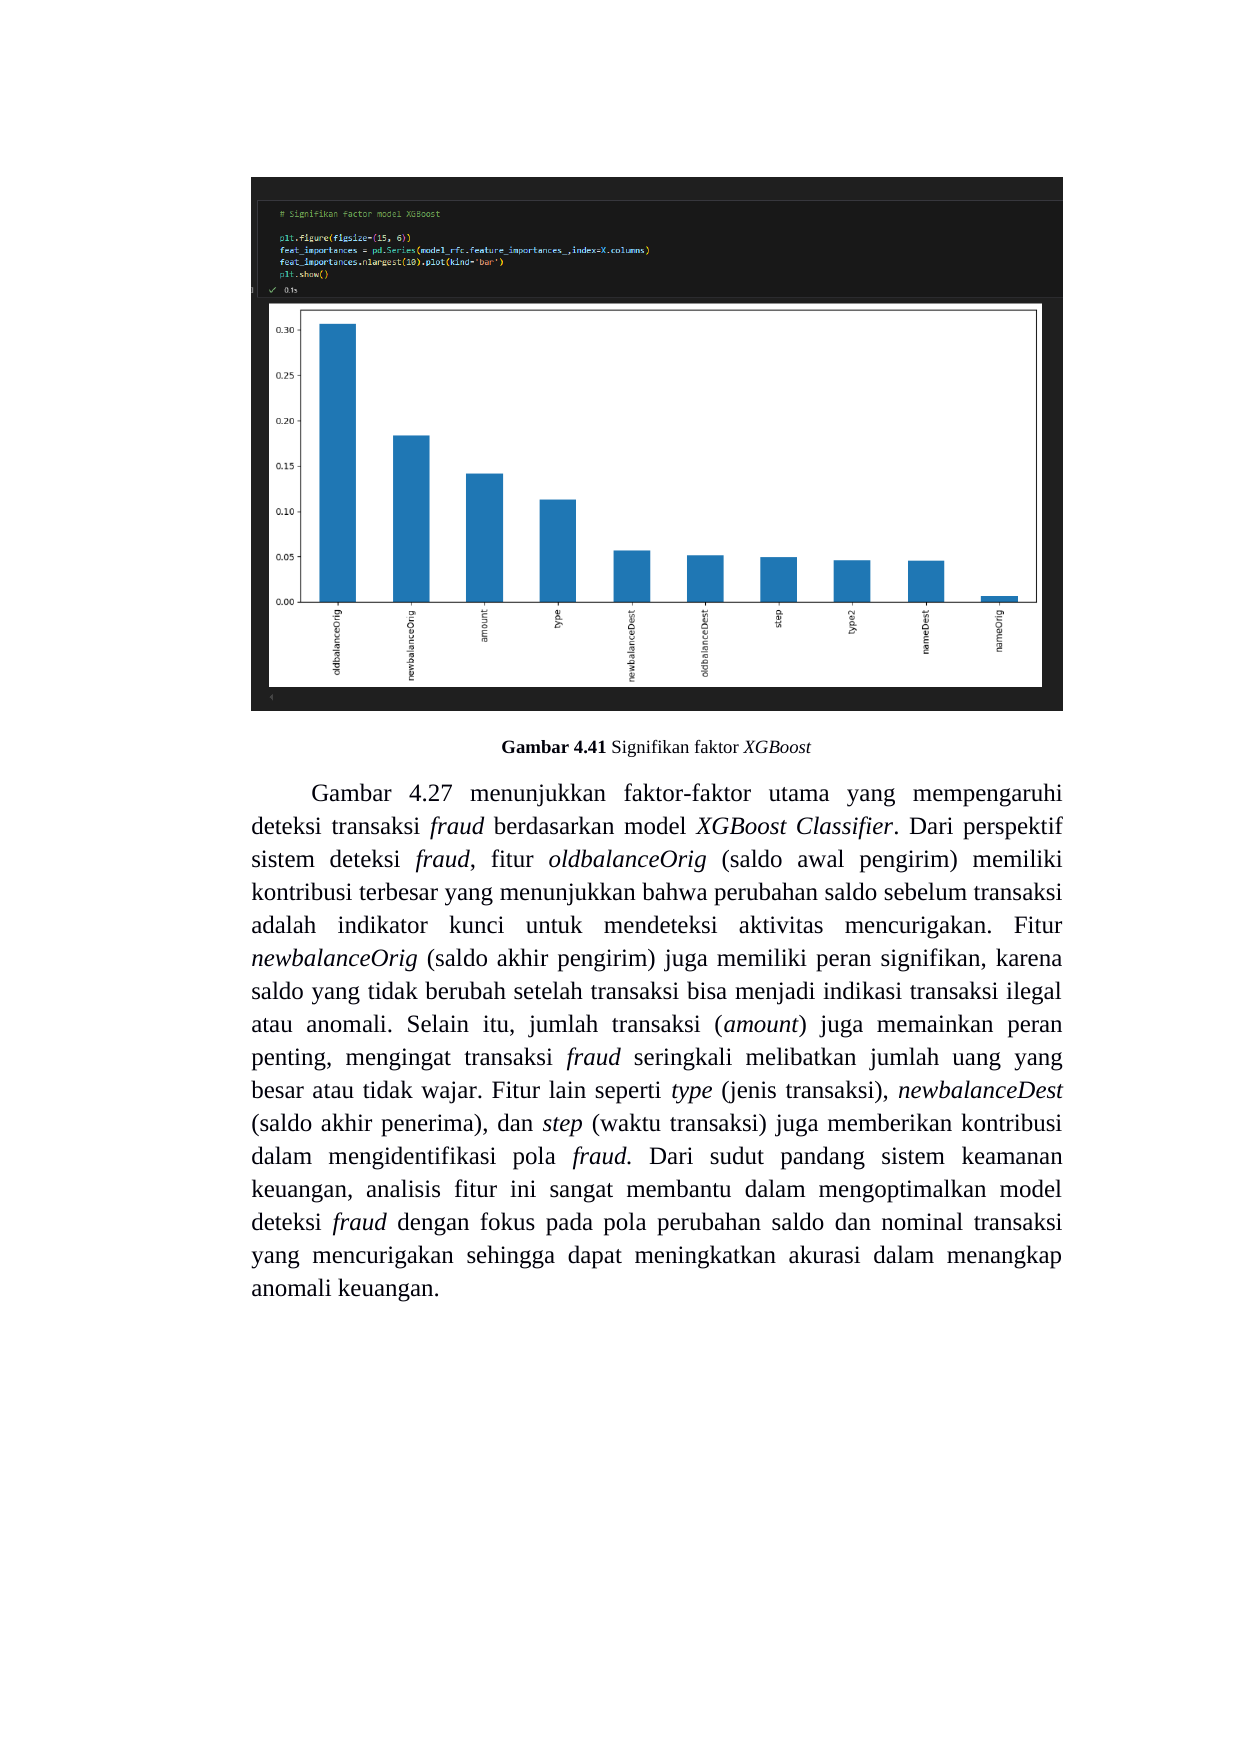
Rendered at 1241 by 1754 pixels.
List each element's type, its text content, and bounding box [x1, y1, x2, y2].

text Gambar 4.27 menunjukkan faktor-faktor utama yang mempengaruhi deteksi transaksi fraud berdasarkan model XGBoost Classifier. Dari perspektif sistem deteksi fraud, fitur oldbalanceOrig (saldo awal pengirim) memiliki kontribusi terbesar yang menunjukkan bahwa perubahan saldo sebelum transaksi adalah indikator kunci untuk mendeteksi aktivitas mencurigakan. Fitur newbalanceOrig (saldo akhir pengirim) juga memiliki peran signifikan, karena saldo yang tidak berubah setelah transaksi bisa menjadi indikasi transaksi ilegal atau anomali. Selain itu, jumlah transaksi (amount) juga memainkan peran penting, mengingat transaksi fraud seringkali melibatkan jumlah uang yang besar atau tidak wajar. Fitur lain seperti type (jenis transaksi), newbalanceDest (saldo akhir penerima), dan step (waktu transaksi) juga memberikan kontribusi dalam mengidentifikasi pola fraud. Dari sudut pandang sistem keamanan keuangan, analisis fitur ini sangat membantu dalam mengoptimalkan model deteksi fraud dengan fokus pada pola perubahan saldo dan nominal transaksi yang mencurigakan sehingga dapat meningkatkan akurasi dalam menangkap anomali keuangan. [251, 778, 1063, 1302]
picture [251, 177, 1063, 711]
